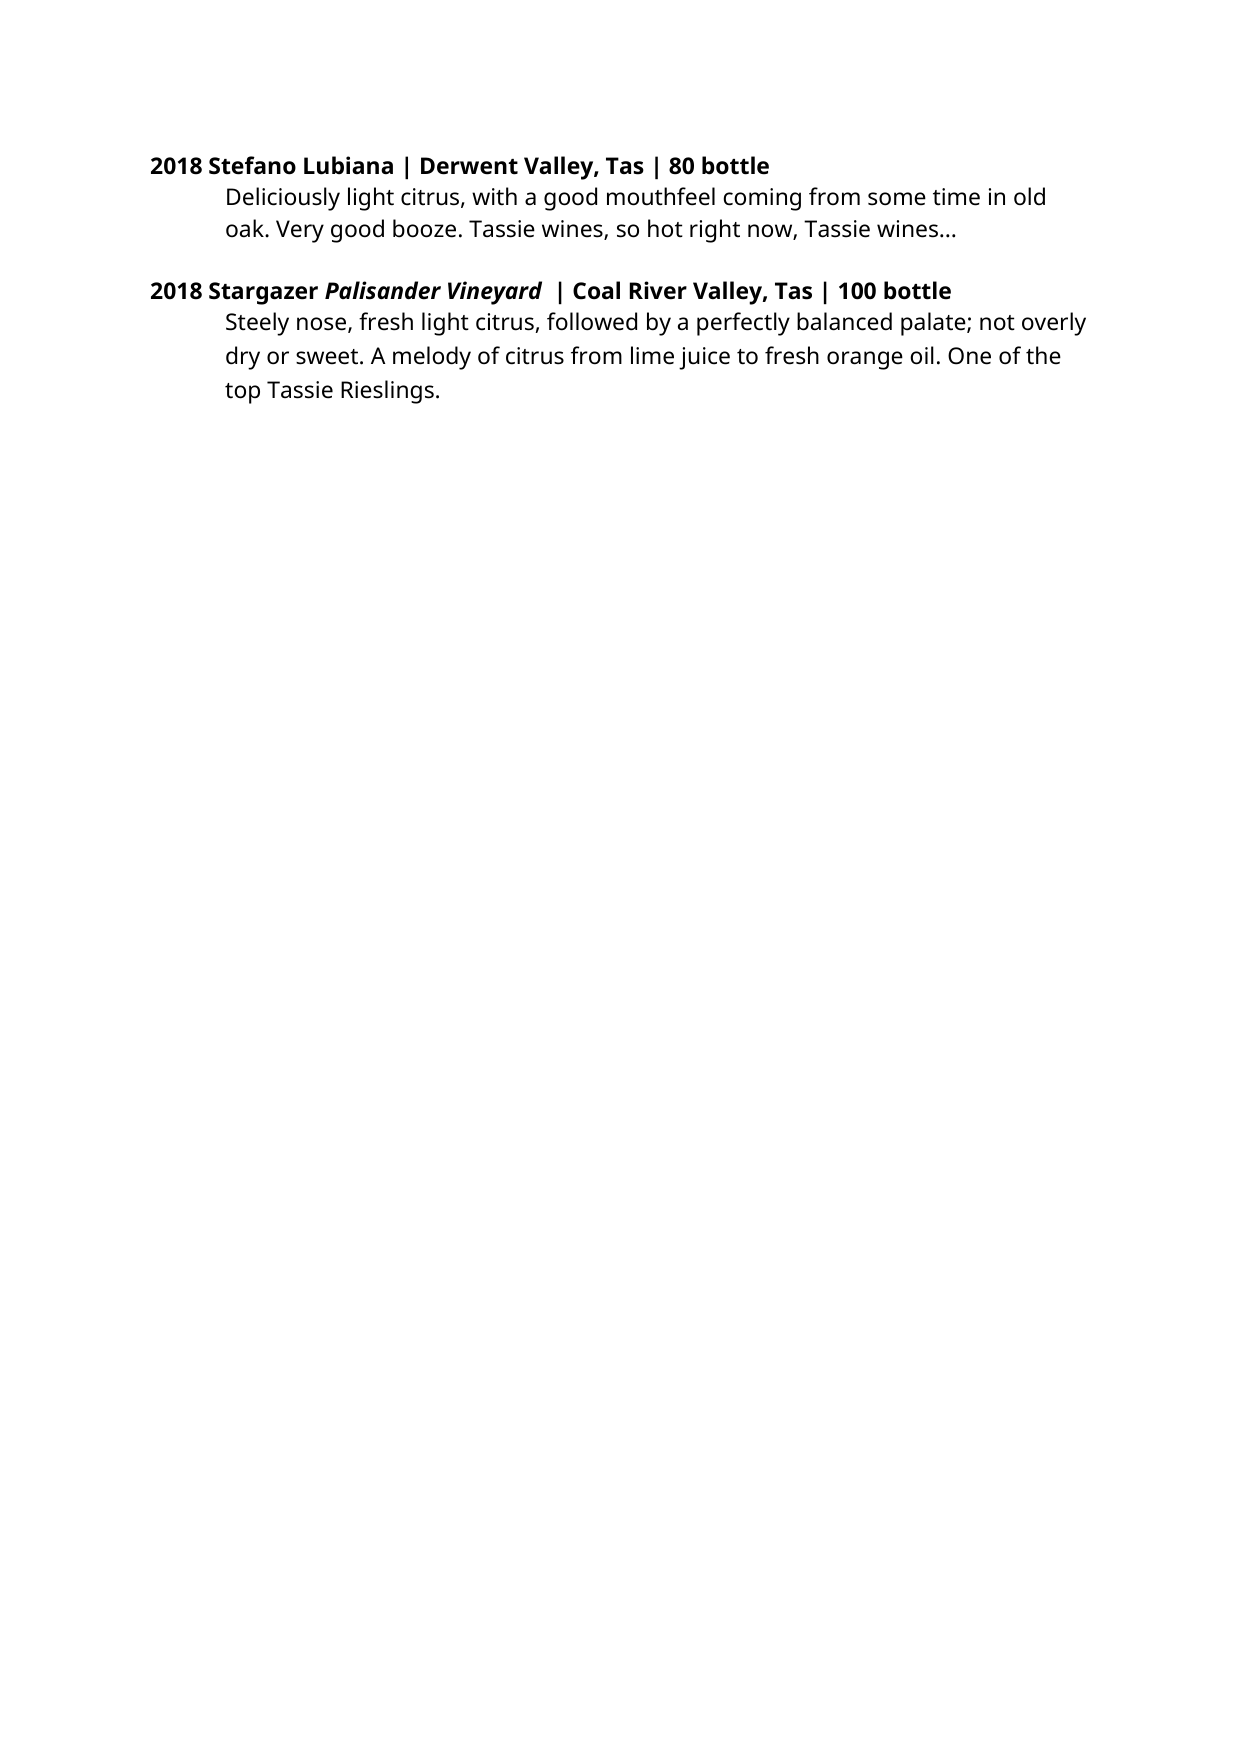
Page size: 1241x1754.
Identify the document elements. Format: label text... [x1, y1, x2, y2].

text Steely nose, fresh light citrus, followed by a perfectly balanced palate; not overly dry or sweet. A melody of citrus from lime juice to fresh orange oil. One of the top Tassie Rieslings. [225, 306, 1090, 405]
text Deliciously light citrus, with a good mouthfeel coming from some time in old oak. Very good booze. Tassie wines, so hot right now, Tassie wines… [225, 181, 1090, 244]
text 2018 Stargazer Palisander Vineyard | Coal River Valley, Tas | 100 bottle [150, 275, 1090, 306]
text 2018 Stefano Lubiana | Derwent Valley, Tas | 80 bottle [150, 150, 1090, 181]
